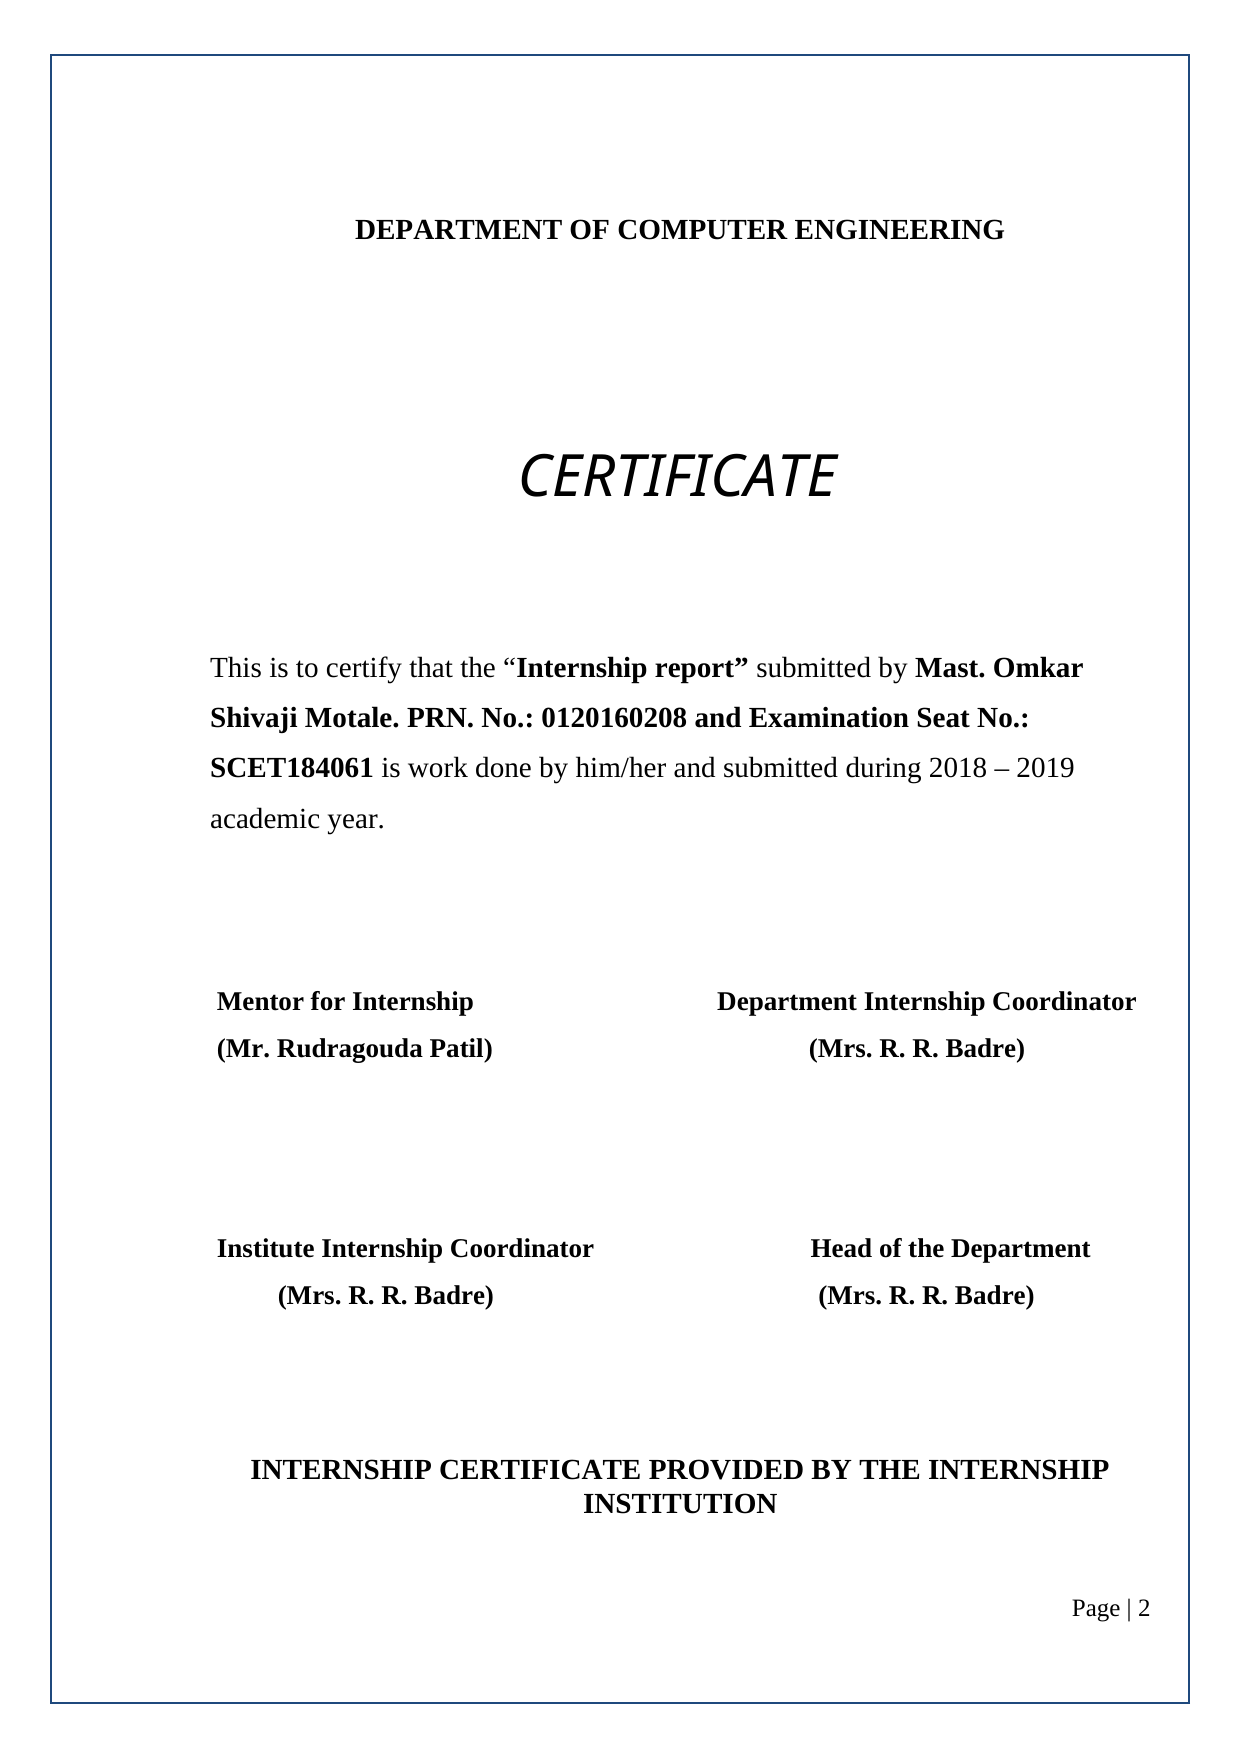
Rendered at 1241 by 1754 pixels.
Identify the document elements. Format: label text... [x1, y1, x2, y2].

text (Mr. Rudragouda Patil) (Mrs. R. R. Badre) [210, 1032, 1150, 1063]
text CERTIFICATE [210, 433, 1150, 513]
text This is to certify that the “Internship report” submitted by Mast. Omkar Shivaji Motale. PRN. No.: 0120160208 and Examination Seat No.: SCET184061 is work done by him/her and submitted during 2018 – 2019 academic year. [210, 650, 1150, 834]
subtitle DEPARTMENT OF COMPUTER ENGINEERING [210, 212, 1150, 246]
subtitle Internship certificate provided by the internship institution [210, 1452, 1150, 1519]
text (Mrs. R. R. Badre) (Mrs. R. R. Badre) [210, 1279, 1150, 1310]
text Institute Internship Coordinator Head of the Department [210, 1232, 1150, 1263]
text Mentor for Internship Department Internship Coordinator [210, 985, 1150, 1017]
